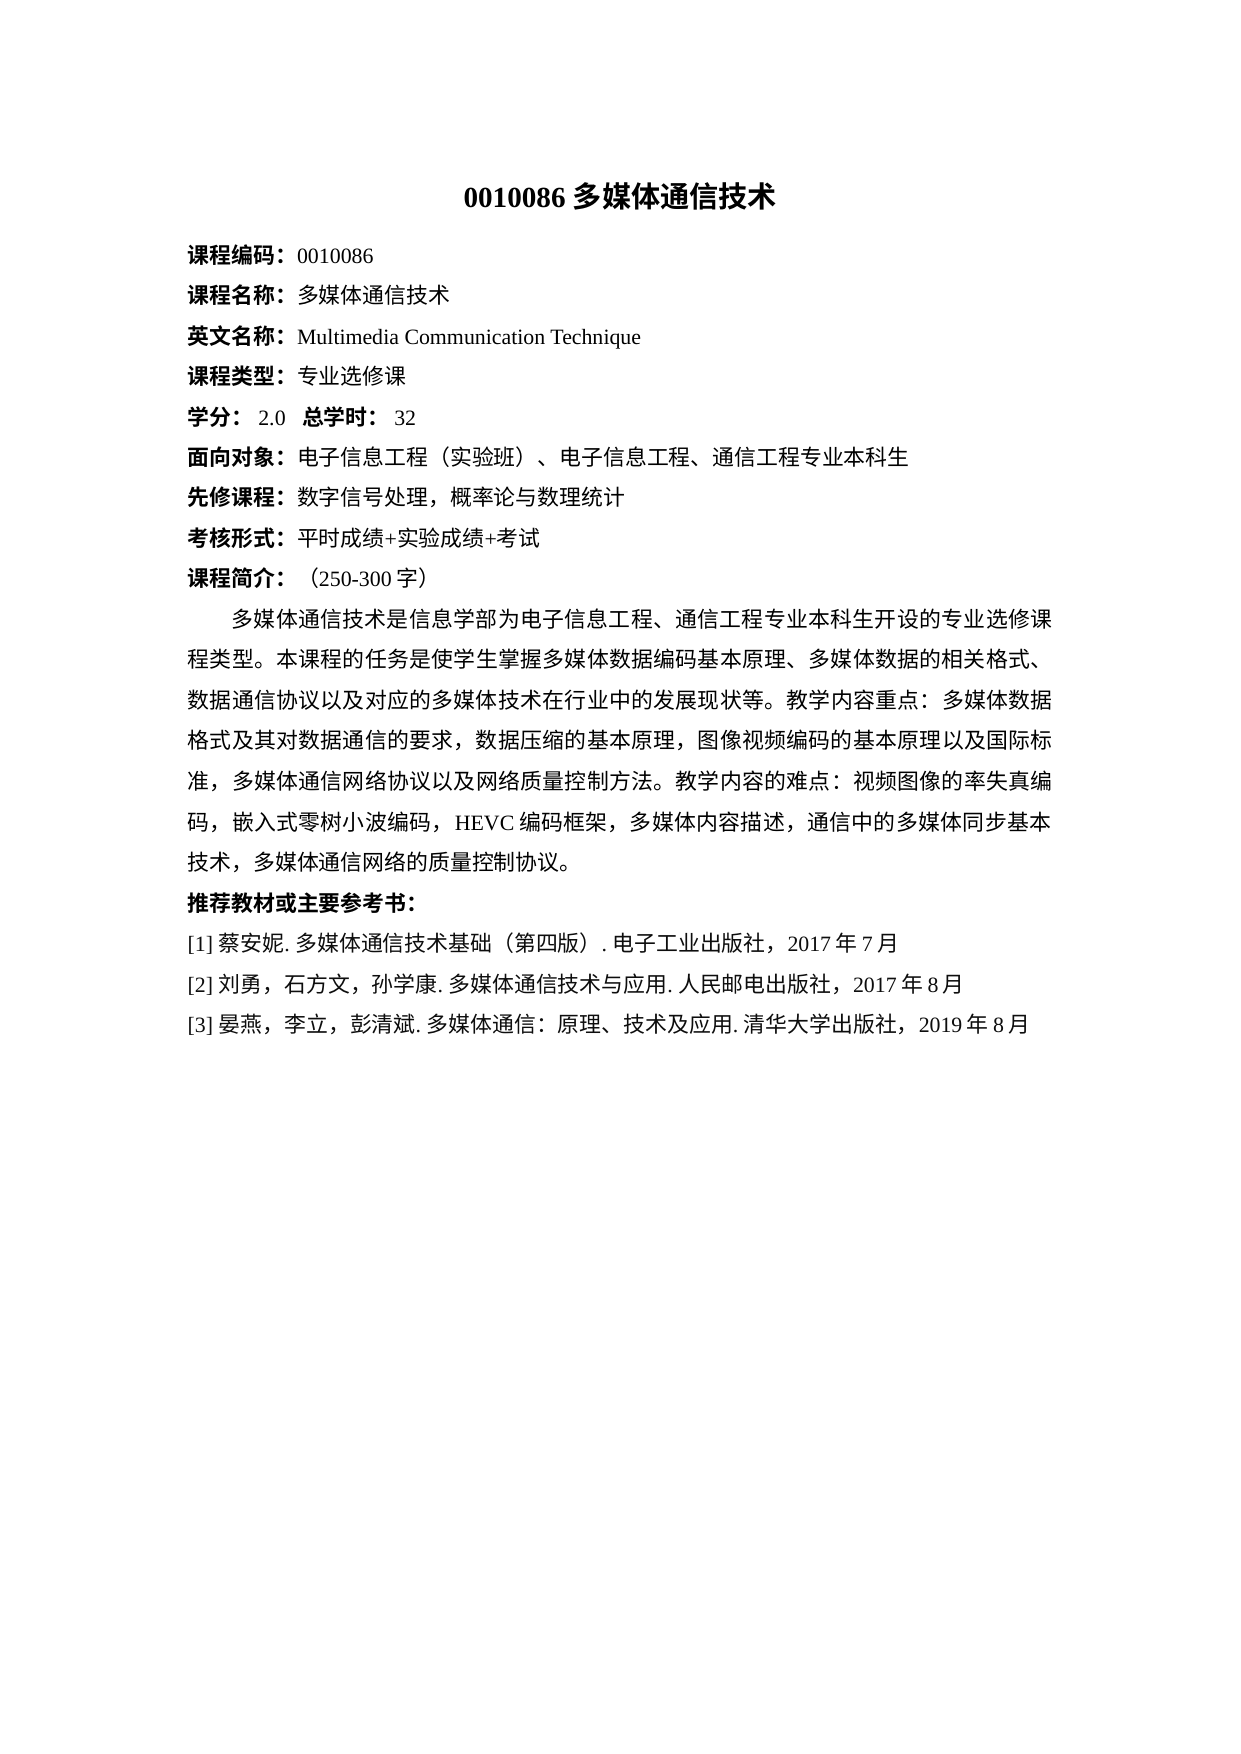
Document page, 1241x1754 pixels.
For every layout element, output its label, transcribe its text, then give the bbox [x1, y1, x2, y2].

text [1] 蔡安妮. 多媒体通信技术基础（第四版）. 电子工业出版社，2017年7月 [187, 926, 1053, 958]
text [3] 晏燕，李立，彭清斌. 多媒体通信：原理、技术及应用. 清华大学出版社，2019年8月 [187, 1007, 1053, 1039]
text 课程编码：0010086 [187, 237, 1053, 270]
text 课程名称：多媒体通信技术 [187, 278, 1053, 310]
text 英文名称：Multimedia Communication Technique [187, 318, 1053, 351]
text 先修课程：数字信号处理，概率论与数理统计 [187, 480, 1053, 512]
text 学分： 2.0 总学时： 32 [187, 399, 1053, 432]
text 面向对象：电子信息工程（实验班）、电子信息工程、通信工程专业本科生 [187, 439, 1053, 472]
text 课程类型：专业选修课 [187, 359, 1053, 391]
text 课程简介：（250-300字） [187, 561, 1053, 593]
text [2] 刘勇，石方文，孙学康. 多媒体通信技术与应用. 人民邮电出版社，2017年8月 [187, 966, 1053, 999]
text 多媒体通信技术是信息学部为电子信息工程、通信工程专业本科生开设的专业选修课程类型。本课程的任务是使学生掌握多媒体数据编码基本原理、多媒体数据的相关格式、数据通信协议以及对应的多媒体技术在行业中的发展现状等。教学内容重点：多媒体数据格式及其对数据通信的要求，数据压缩的基本原理，图像视频编码的基本原理以及国际标准，多媒体通信网络协议以及网络质量控制方法。教学内容的难点：视频图像的率失真编码，嵌入式零树小波编码，HEVC编码框架，多媒体内容描述，通信中的多媒体同步基本技术，多媒体通信网络的质量控制协议。 [187, 601, 1053, 877]
text 推荐教材或主要参考书： [187, 885, 1053, 918]
text 考核形式：平时成绩+实验成绩+考试 [187, 520, 1053, 553]
title 0010086 多媒体通信技术 [187, 162, 1053, 227]
